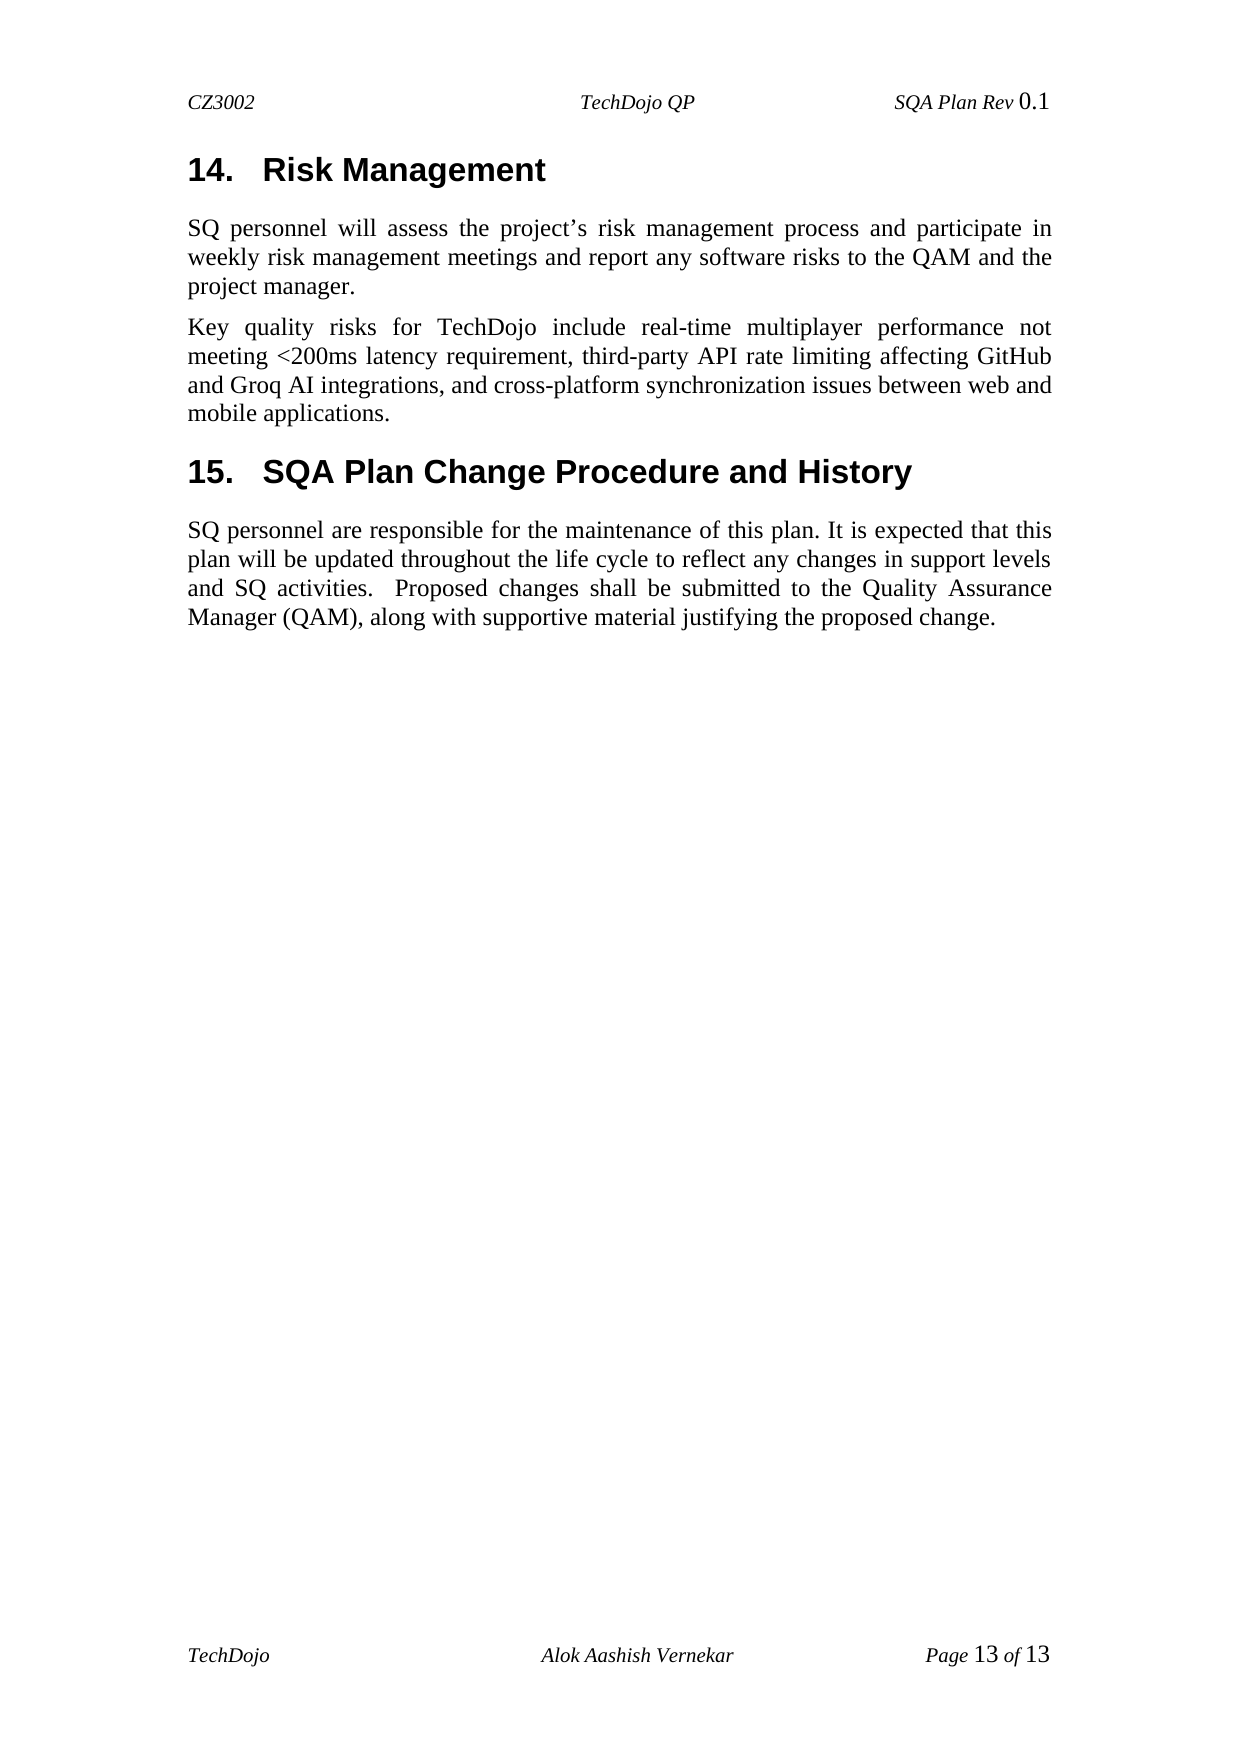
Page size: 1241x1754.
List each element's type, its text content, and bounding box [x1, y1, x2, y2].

subtitle SQA Plan Change Procedure and History [187, 452, 1053, 491]
text Key quality risks for TechDojo include real-time multiplayer performance not meeting <200ms latency requirement, third-party API rate limiting affecting GitHub and Groq AI integrations, and cross-platform synchronization issues between web and mobile applications. [187, 312, 1053, 427]
text SQ personnel will assess the project’s risk management process and participate in weekly risk management meetings and report any software risks to the QAM and the project manager. [187, 213, 1053, 300]
subtitle Risk Management [187, 150, 1053, 188]
text SQ personnel are responsible for the maintenance of this plan. It is expected that this plan will be updated throughout the life cycle to reflect any changes in support levels and SQ activities. Proposed changes shall be submitted to the Quality Assurance Manager (QAM), along with supportive material justifying the proposed change. [187, 516, 1053, 631]
